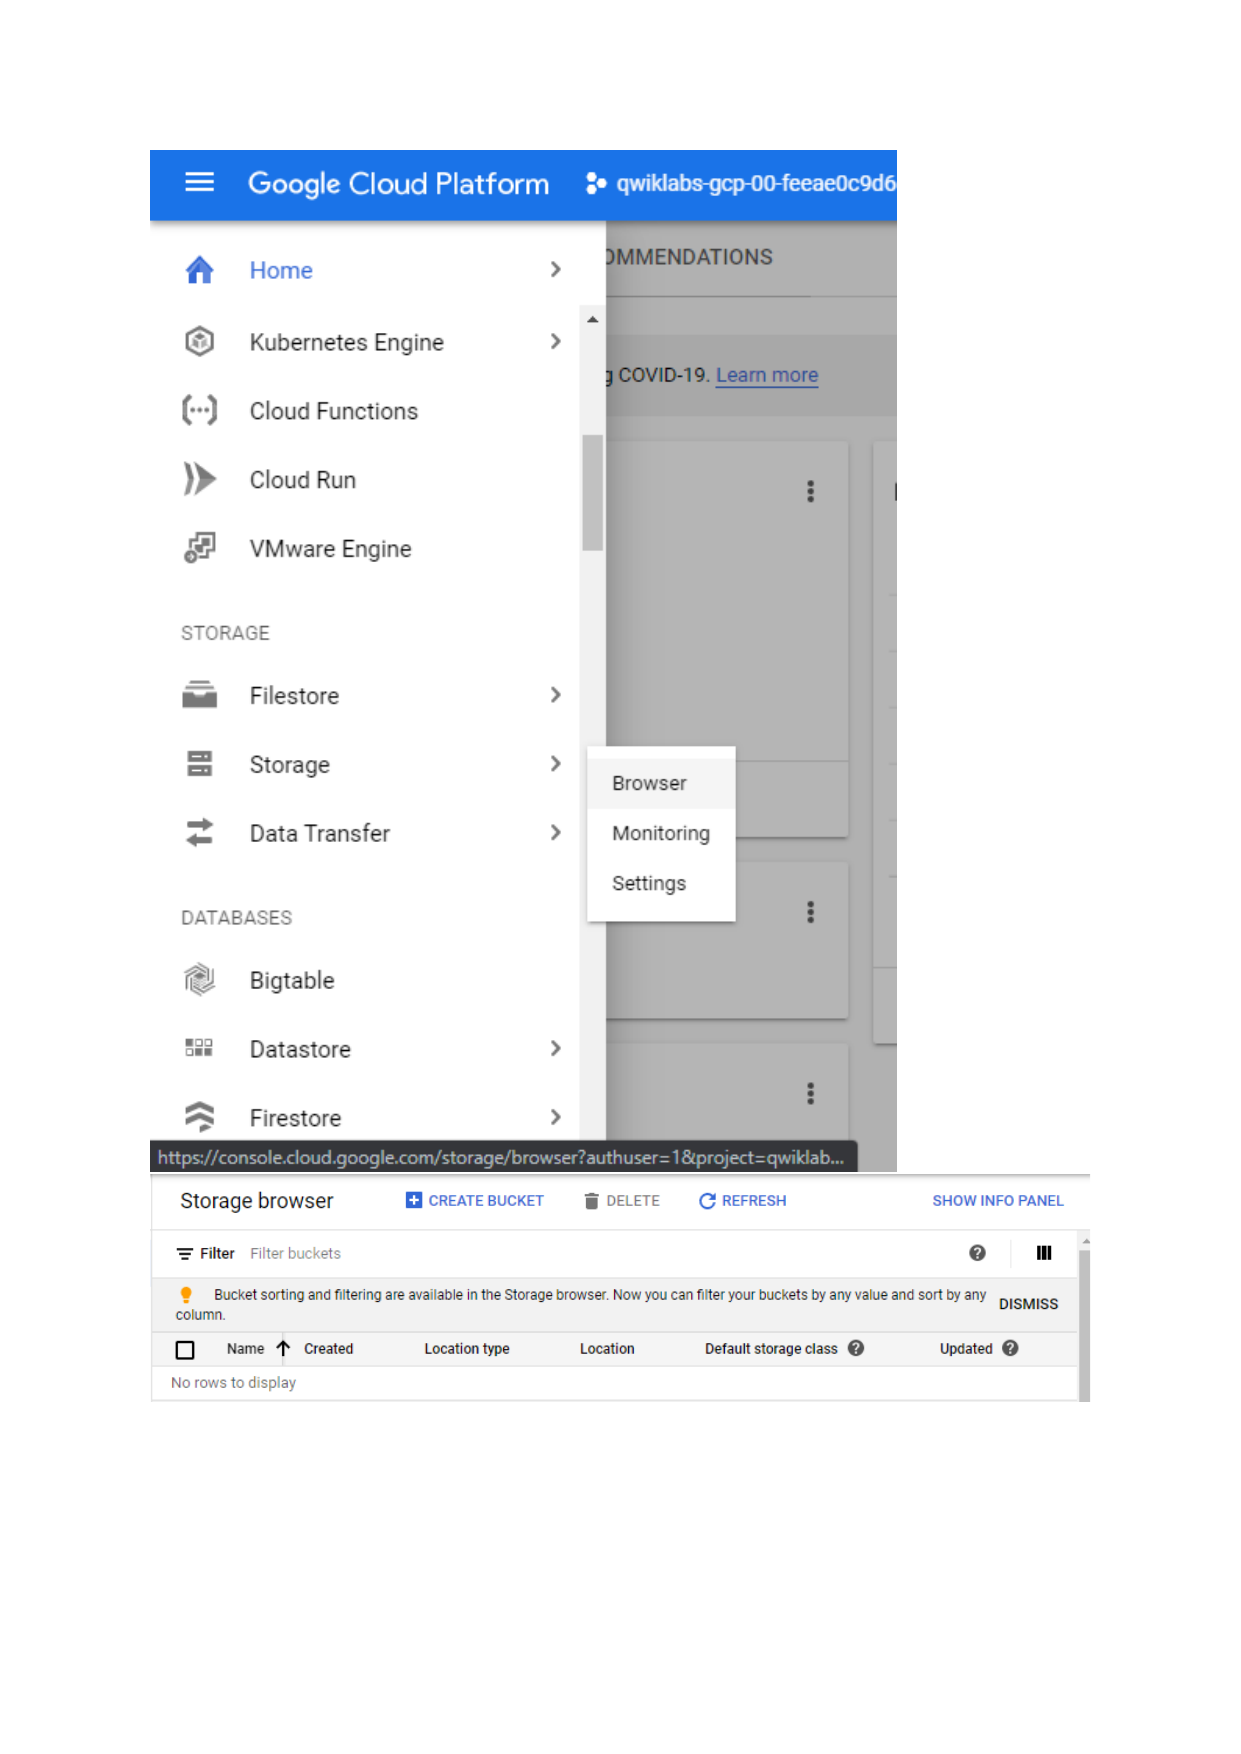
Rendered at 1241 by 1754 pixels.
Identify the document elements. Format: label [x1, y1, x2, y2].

picture [150, 150, 897, 1172]
picture [150, 1174, 1091, 1402]
